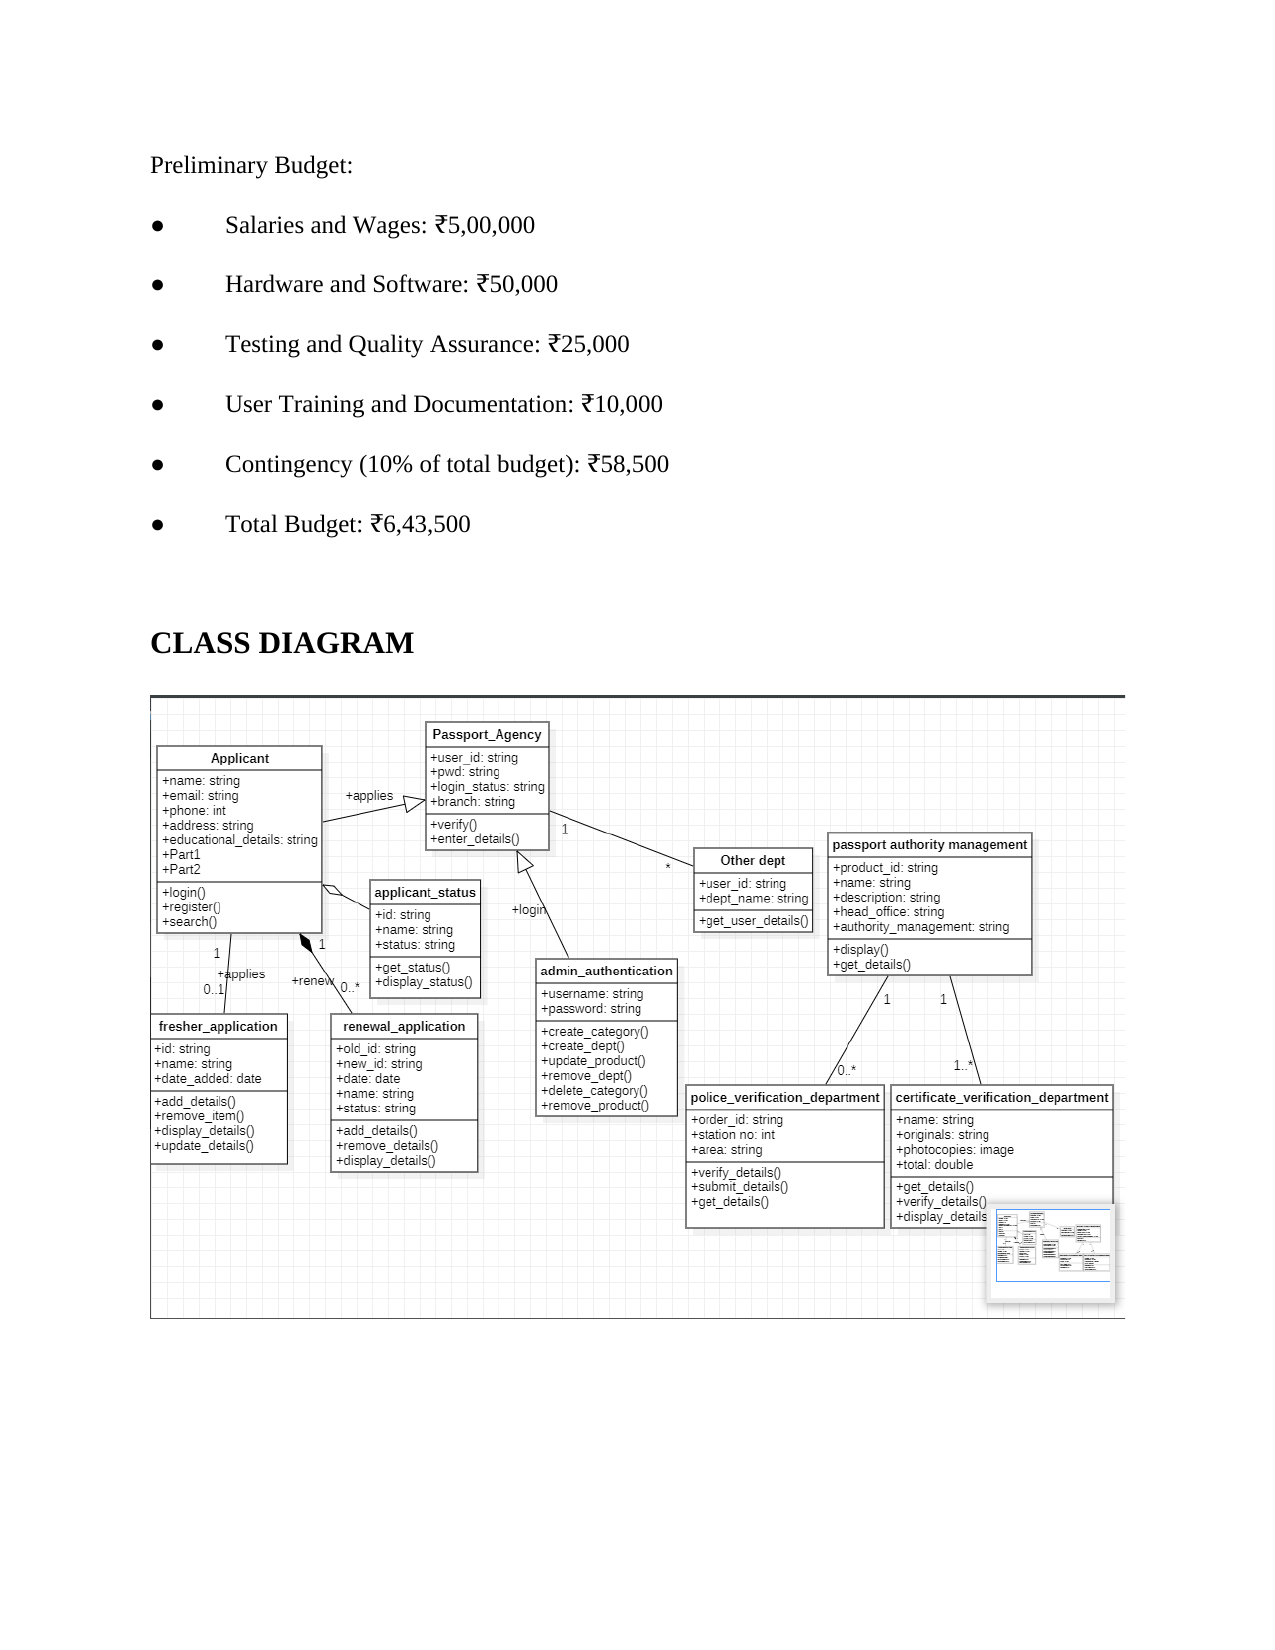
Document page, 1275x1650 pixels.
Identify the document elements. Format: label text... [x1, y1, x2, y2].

text ● Salaries and Wages: ₹5,00,000 [150, 210, 1125, 238]
text ● Total Budget: ₹6,43,500 [150, 509, 1125, 537]
text Preliminary Budget: [150, 150, 1125, 179]
text ● User Training and Documentation: ₹10,000 [150, 389, 1125, 418]
text CLASS DIAGRAM [150, 625, 1125, 661]
text ● Contingency (10% of total budget): ₹58,500 [150, 449, 1125, 478]
text ● Hardware and Software: ₹50,000 [150, 269, 1125, 298]
picture [150, 695, 1125, 1319]
text ● Testing and Quality Assurance: ₹25,000 [150, 329, 1125, 358]
